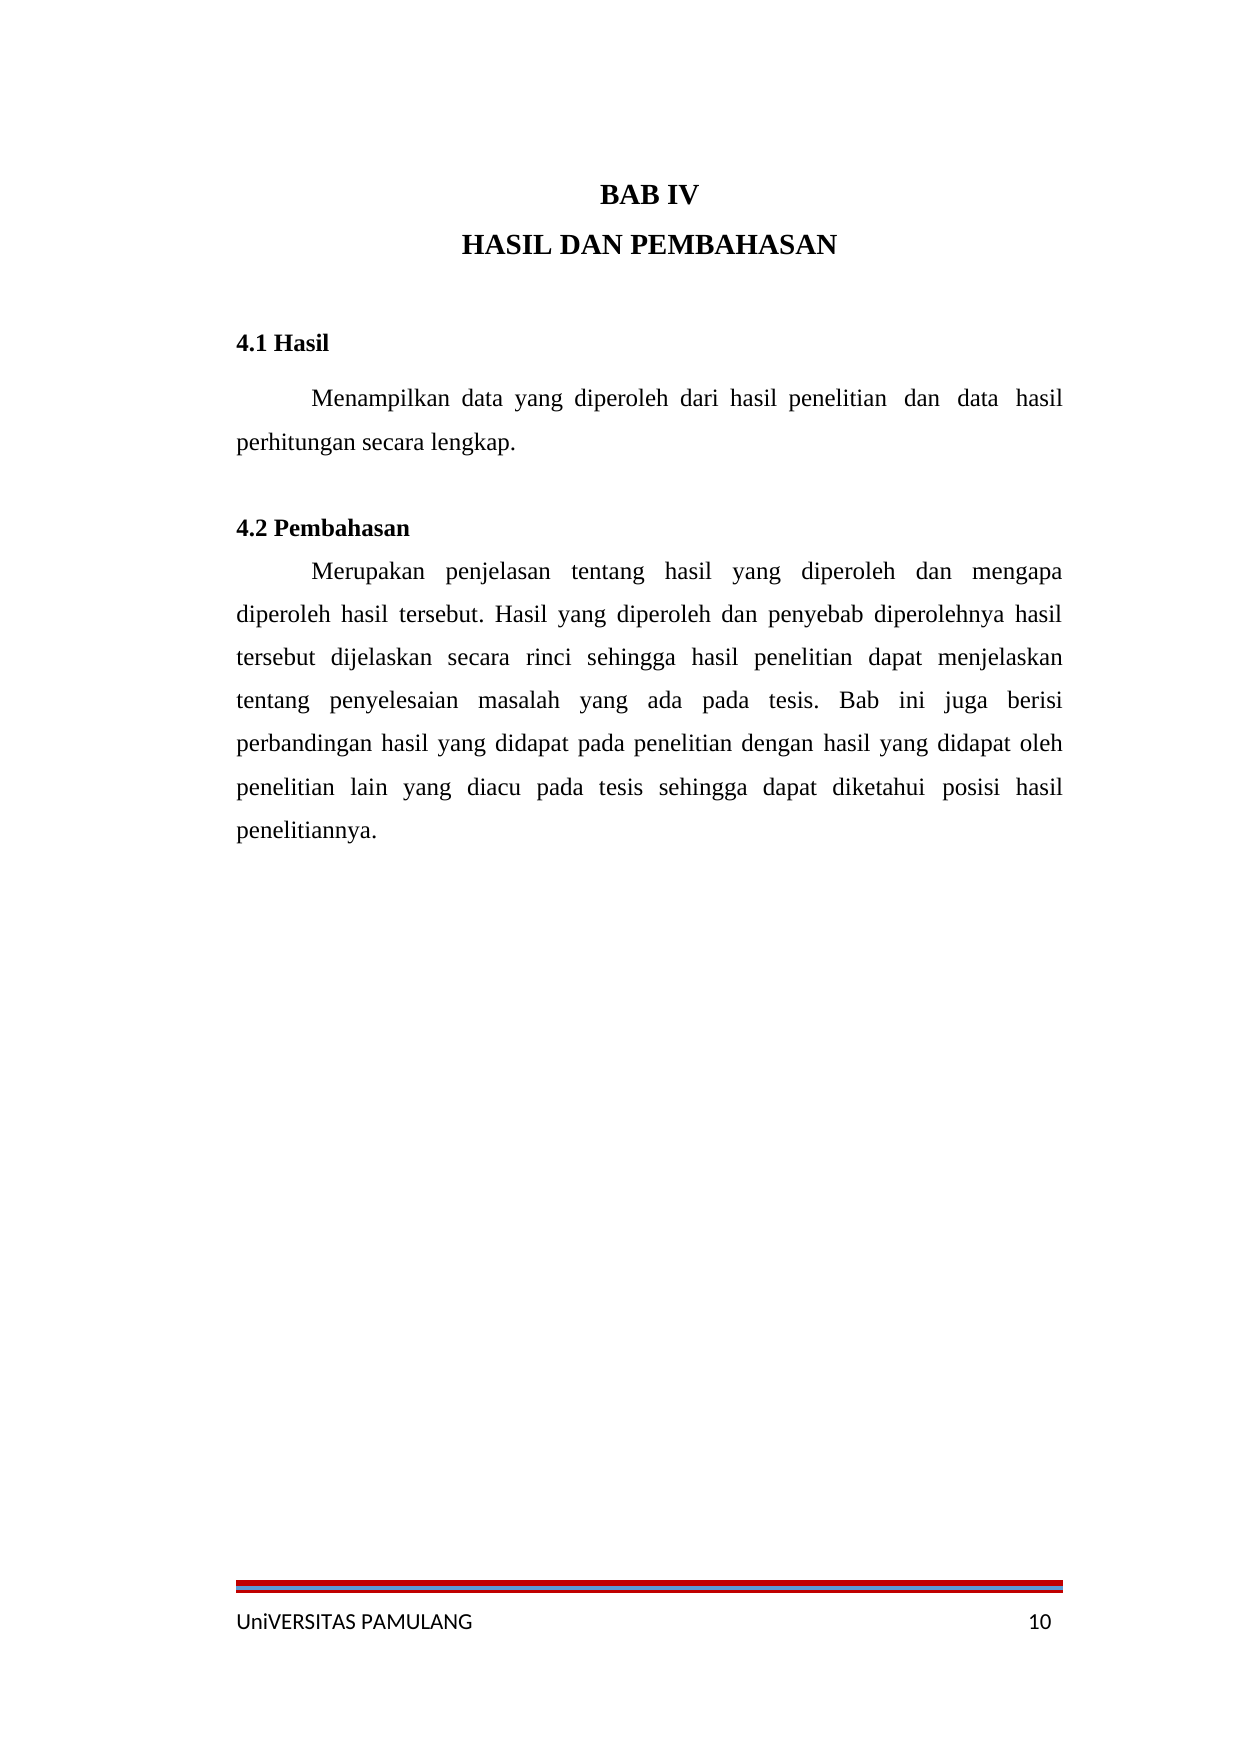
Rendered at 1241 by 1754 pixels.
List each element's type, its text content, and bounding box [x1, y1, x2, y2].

subtitle 4.1 Hasil [236, 328, 1063, 357]
subtitle 4.2 Pembahasan [236, 513, 1063, 542]
text Menampilkan data yang diperoleh dari hasil penelitian dan data hasil perhitungan secara lengkap. [236, 383, 1063, 455]
subtitle HASIL DAN PEMBAHASAN [236, 227, 1063, 261]
text Merupakan penjelasan tentang hasil yang diperoleh dan mengapa diperoleh hasil tersebut. Hasil yang diperoleh dan penyebab diperolehnya hasil tersebut dijelaskan secara rinci sehingga hasil penelitian dapat menjelaskan tentang penyelesaian masalah yang ada pada tesis. Bab ini juga berisi perbandingan hasil yang didapat pada penelitian dengan hasil yang didapat oleh penelitian lain yang diacu pada tesis sehingga dapat diketahui posisi hasil penelitiannya. [236, 556, 1063, 843]
subtitle BAB IV [236, 177, 1063, 211]
